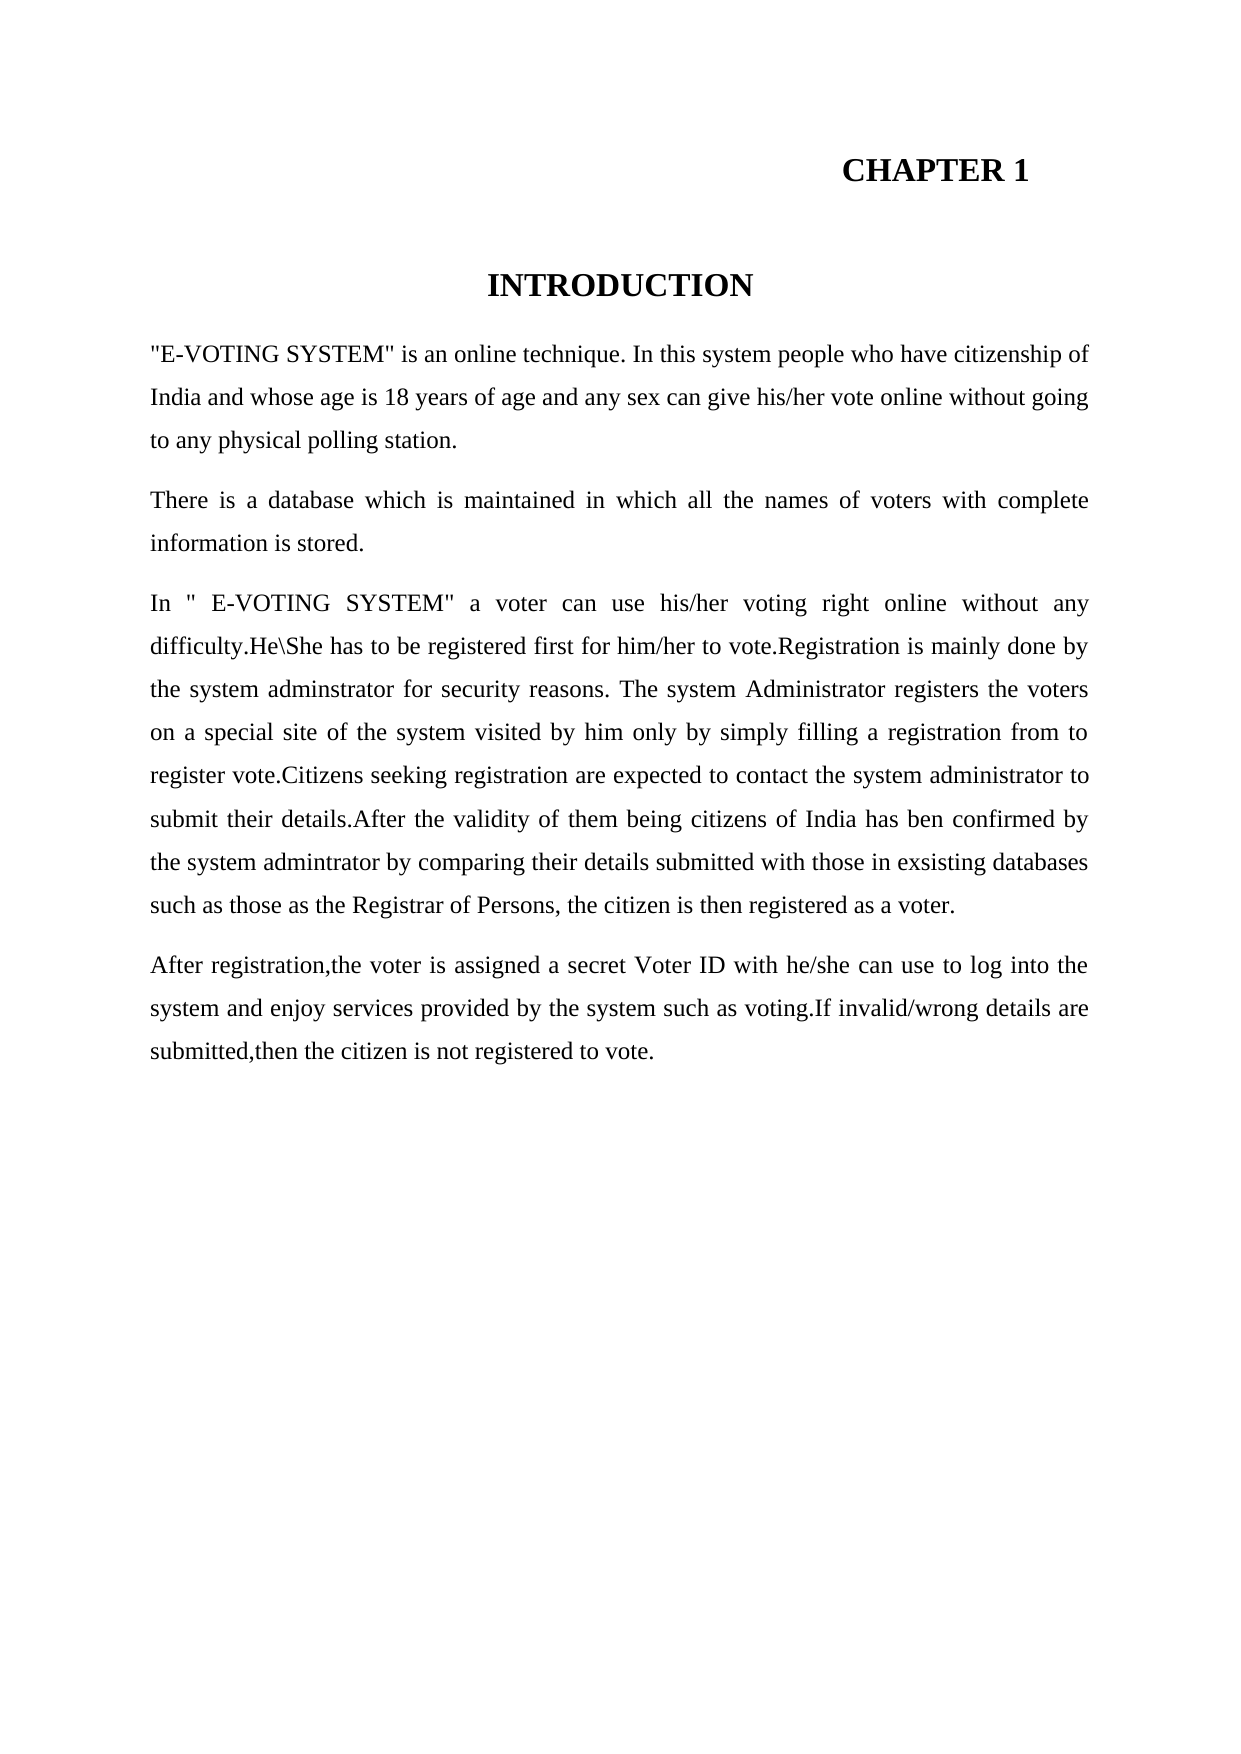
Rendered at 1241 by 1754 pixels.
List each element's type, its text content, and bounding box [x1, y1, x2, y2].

text CHAPTER 1 [150, 150, 1090, 188]
text After registration,the voter is assigned a secret Voter ID with he/she can use to log into the system and enjoy services provided by the system such as voting.If invalid/wrong details are submitted,then the citizen is not registered to vote. [150, 950, 1090, 1065]
text INTRODUCTION [150, 265, 1090, 303]
text "E-VOTING SYSTEM" is an online technique. In this system people who have citizenship of India and whose age is 18 years of age and any sex can give his/her vote online without going to any physical polling station. [150, 339, 1090, 454]
text In " E-VOTING SYSTEM" a voter can use his/her voting right online without any difficulty.He\She has to be registered first for him/her to vote.Registration is mainly done by the system adminstrator for security reasons. The system Administrator registers the voters on a special site of the system visited by him only by simply filling a registration from to register vote.Citizens seeking registration are expected to contact the system administrator to submit their details.After the validity of them being citizens of India has ben confirmed by the system admintrator by comparing their details submitted with those in exsisting databases such as those as the Registrar of Persons, the citizen is then registered as a voter. [150, 588, 1090, 919]
text There is a database which is maintained in which all the names of voters with complete information is stored. [150, 485, 1090, 557]
